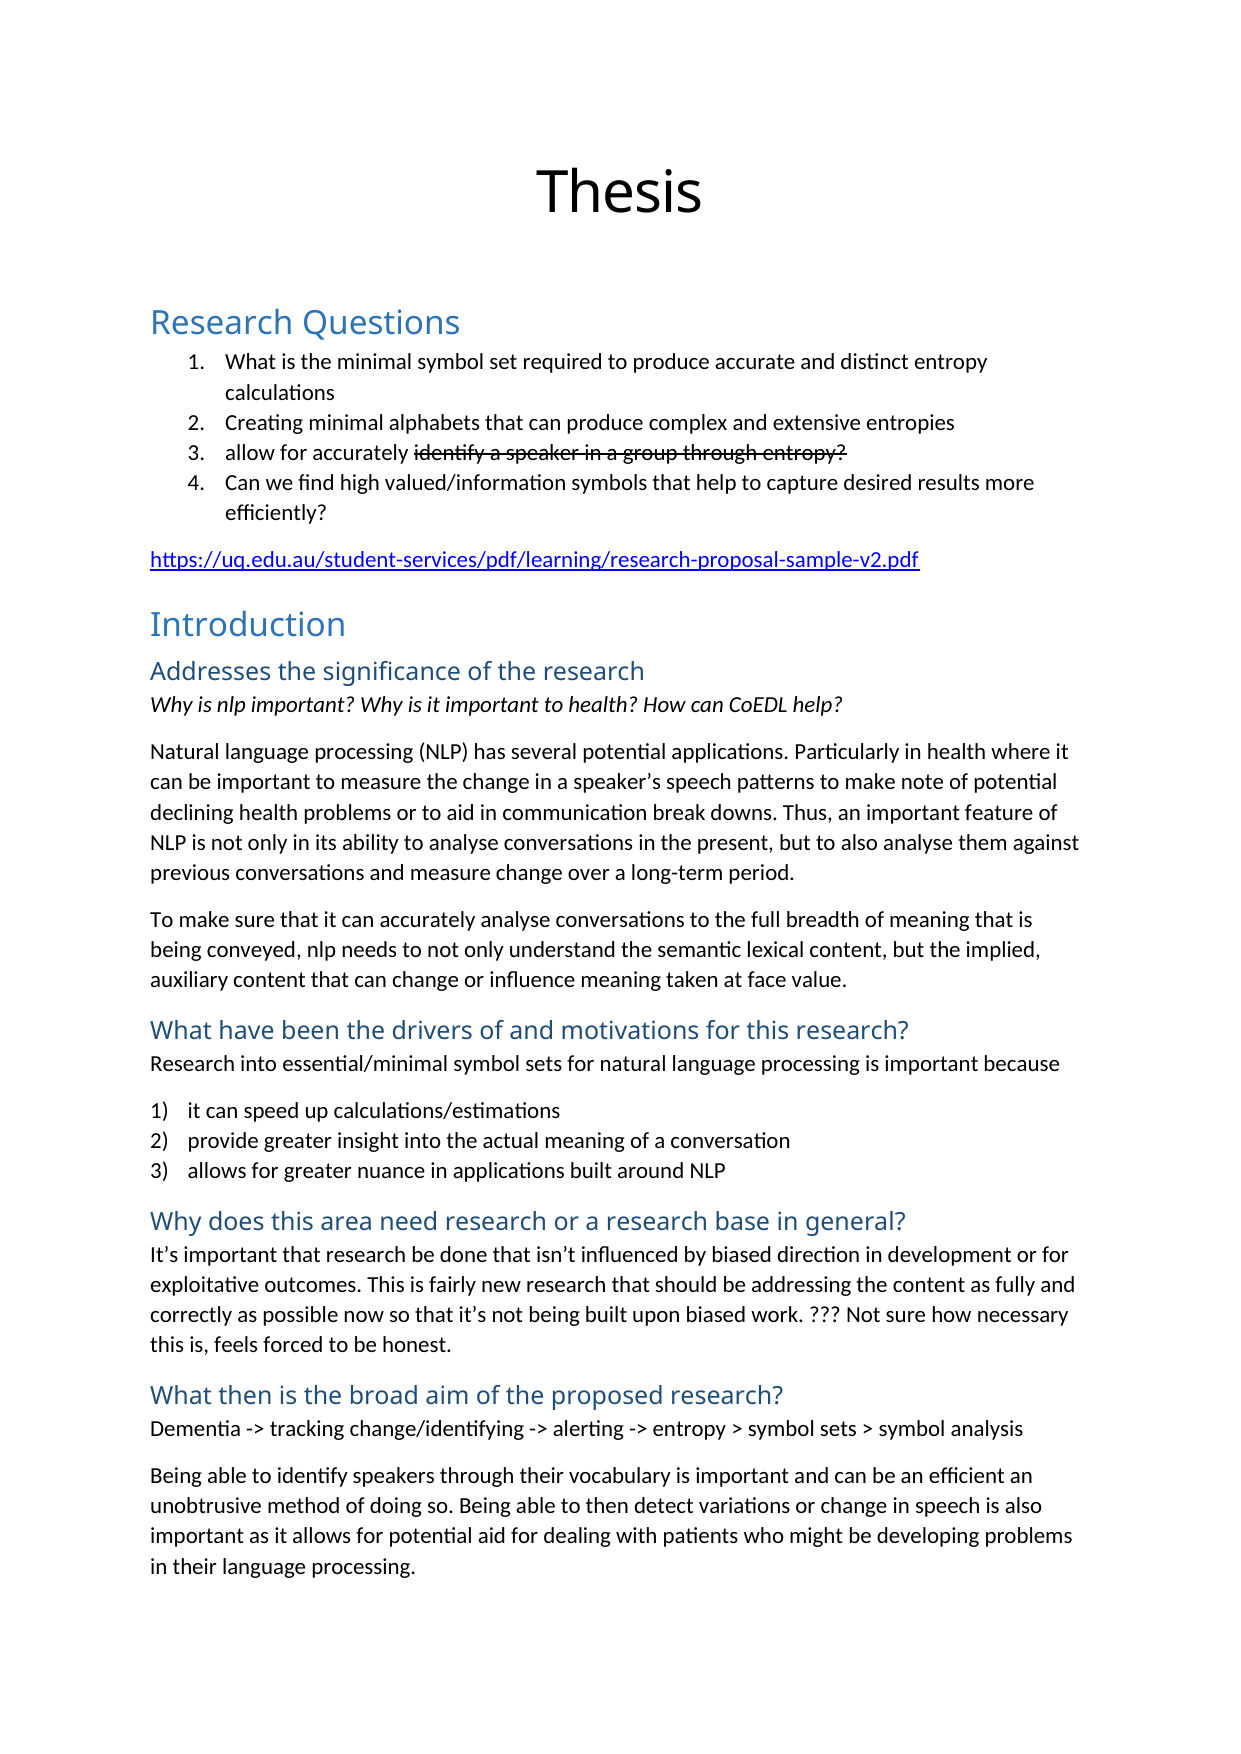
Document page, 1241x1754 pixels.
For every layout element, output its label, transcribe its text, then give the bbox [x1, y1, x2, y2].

text It’s important that research be done that isn’t influenced by biased direction in development or for exploitative outcomes. This is fairly new research that should be addressing the content as fully and correctly as possible now so that it’s not being built upon biased work. ??? Not sure how necessary this is, feels forced to be honest. [150, 1240, 1090, 1359]
text Research into essential/minimal symbol sets for natural language processing is important because [150, 1049, 1090, 1077]
list it can speed up calculations/estimations [150, 1096, 1090, 1124]
text Being able to identify speakers through their vocabulary is important and can be an efficient an unobtrusive method of doing so. Being able to then detect variations or change in speech is also important as it allows for potential aid for dealing with patients who might be developing problems in their language processing. [150, 1461, 1090, 1580]
subtitle Addresses the significance of the research [150, 654, 1090, 688]
subtitle Why does this area need research or a research base in general? [150, 1203, 1090, 1237]
subtitle Research Questions [150, 298, 1090, 344]
title Thesis [150, 150, 1090, 229]
list What is the minimal symbol set required to produce accurate and distinct entropy calculations [187, 347, 1090, 406]
text Dementia -> tracking change/identifying -> alerting -> entropy > symbol sets > symbol analysis [150, 1414, 1090, 1442]
subtitle What then is the broad aim of the proposed research? [150, 1377, 1090, 1412]
list allow for accurately identify a speaker in a group through entropy? [187, 438, 1090, 466]
text https://uq.edu.au/student-services/pdf/learning/research-proposal-sample-v2.pdf [150, 545, 1090, 573]
list allows for greater nuance in applications built around NLP [150, 1156, 1090, 1184]
list provide greater insight into the actual meaning of a conversation [150, 1126, 1090, 1154]
subtitle What have been the drivers of and motivations for this research? [150, 1012, 1090, 1046]
text Natural language processing (NLP) has several potential applications. Particularly in health where it can be important to measure the change in a speaker’s speech patterns to make note of potential declining health problems or to aid in communication break downs. Thus, an important feature of NLP is not only in its ability to analyse conversations in the present, but to also analyse them against previous conversations and measure change over a long-term period. [150, 737, 1090, 886]
subtitle Introduction [150, 601, 1090, 646]
text Why is nlp important? Why is it important to health? How can CoEDL help? [150, 690, 1090, 718]
text To make sure that it can accurately analyse conversations to the full breadth of meaning that is being conveyed, nlp needs to not only understand the semantic lexical content, but the implied, auxiliary content that can change or influence meaning taken at face value. [150, 905, 1090, 993]
list Can we find high valued/information symbols that help to capture desired results more efficiently? [187, 468, 1090, 526]
list Creating minimal alphabets that can produce complex and extensive entropies [187, 408, 1090, 436]
